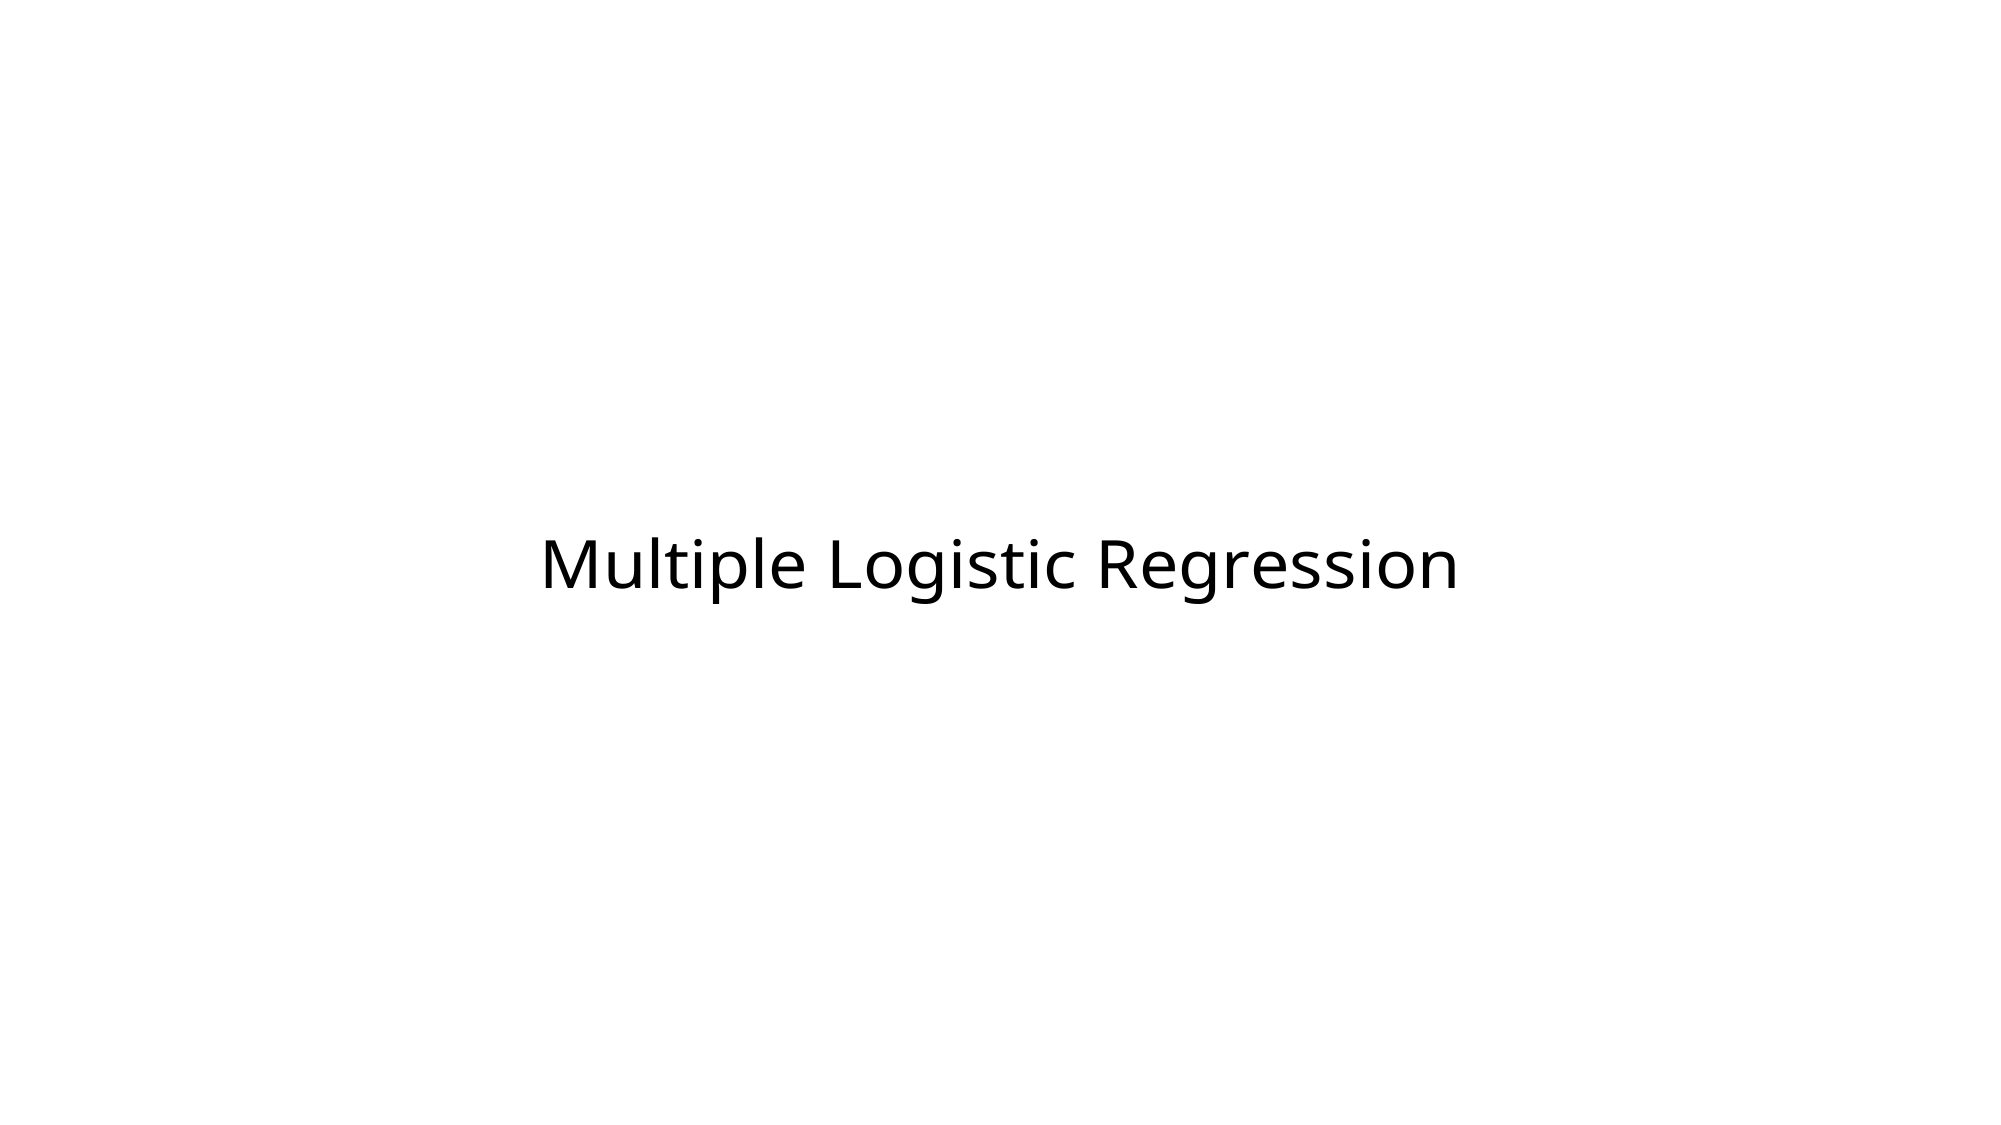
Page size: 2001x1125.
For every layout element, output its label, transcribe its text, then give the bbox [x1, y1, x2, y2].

subtitle Multiple Logistic Regression [529, 517, 1471, 608]
